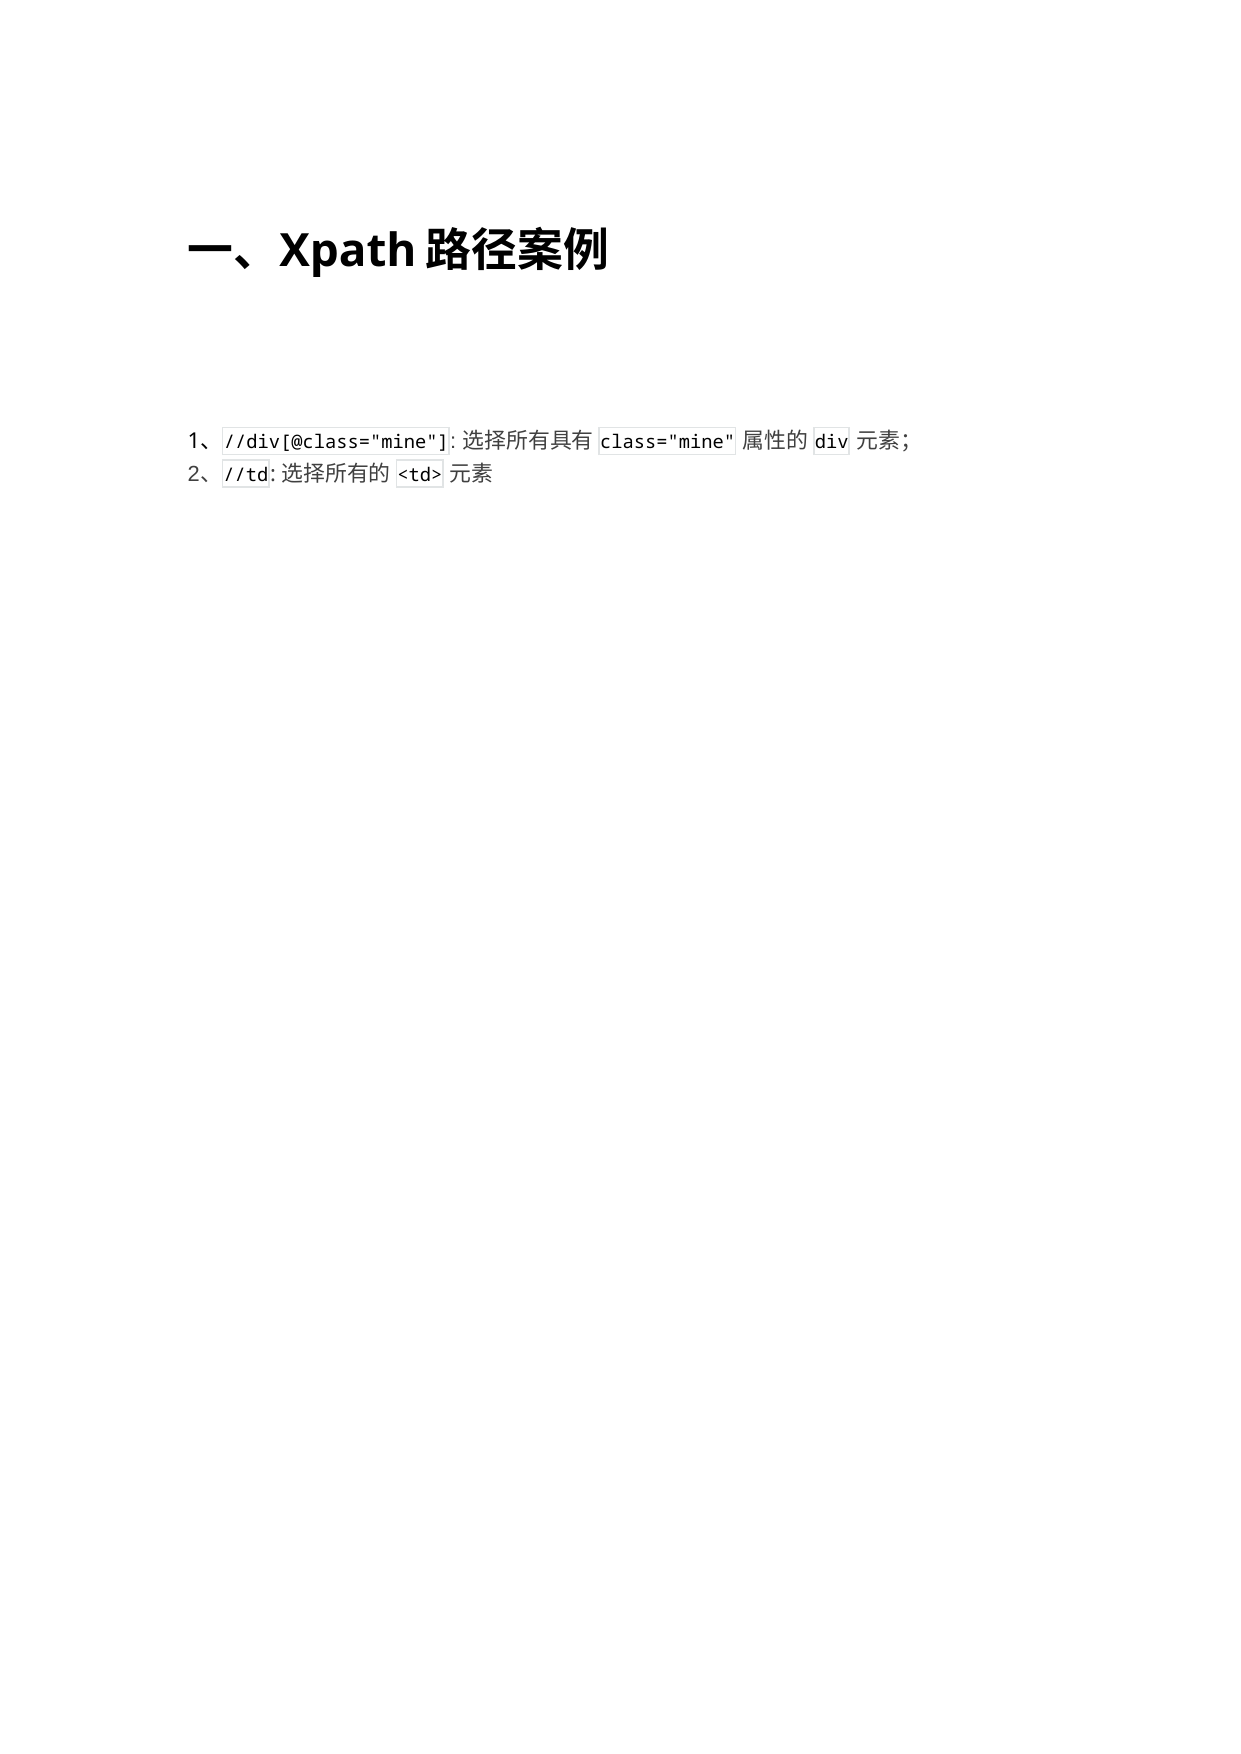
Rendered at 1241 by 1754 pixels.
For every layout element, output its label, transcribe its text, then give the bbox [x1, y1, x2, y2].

text 1、//div[@class="mine"]: 选择所有具有 class="mine" 属性的 div 元素； [187, 423, 1053, 456]
subtitle 一、Xpath路径案例 [187, 197, 1053, 295]
text 2、//td: 选择所有的 <td> 元素 [187, 456, 1053, 488]
